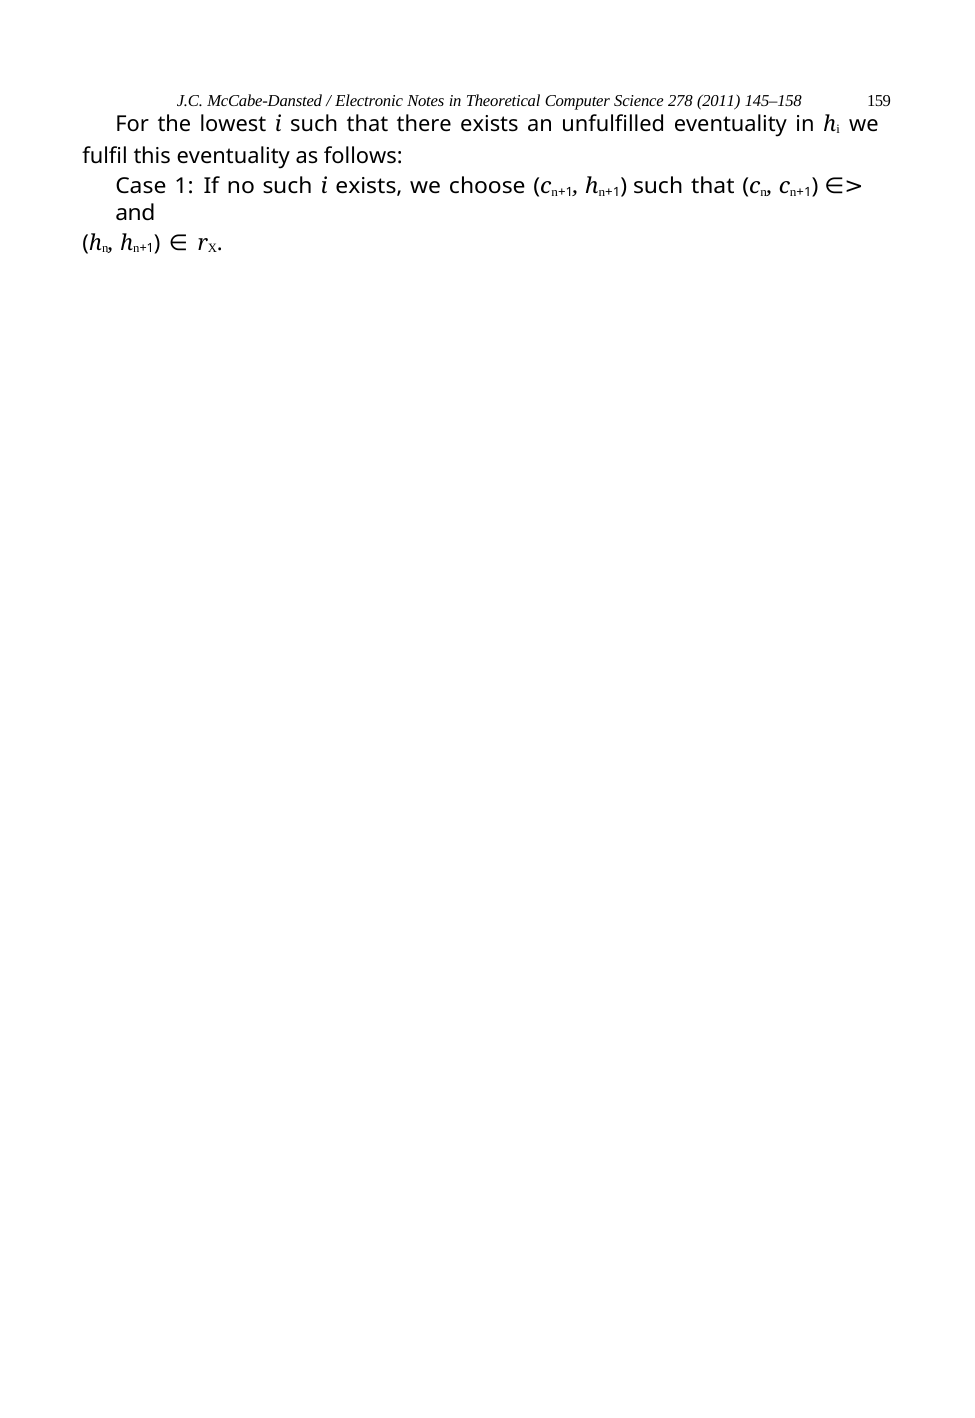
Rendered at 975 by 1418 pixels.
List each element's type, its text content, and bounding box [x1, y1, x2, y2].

text For the lowest i such that there exists an unfulfilled eventuality in hi we fulfil this eventuality as follows: [82, 108, 904, 170]
text (hn, hn+1) ∈ rX. [82, 226, 904, 256]
text Case 1: If no such i exists, we choose (cn+1, hn+1) such that (cn, cn+1) ∈> and [115, 172, 904, 226]
